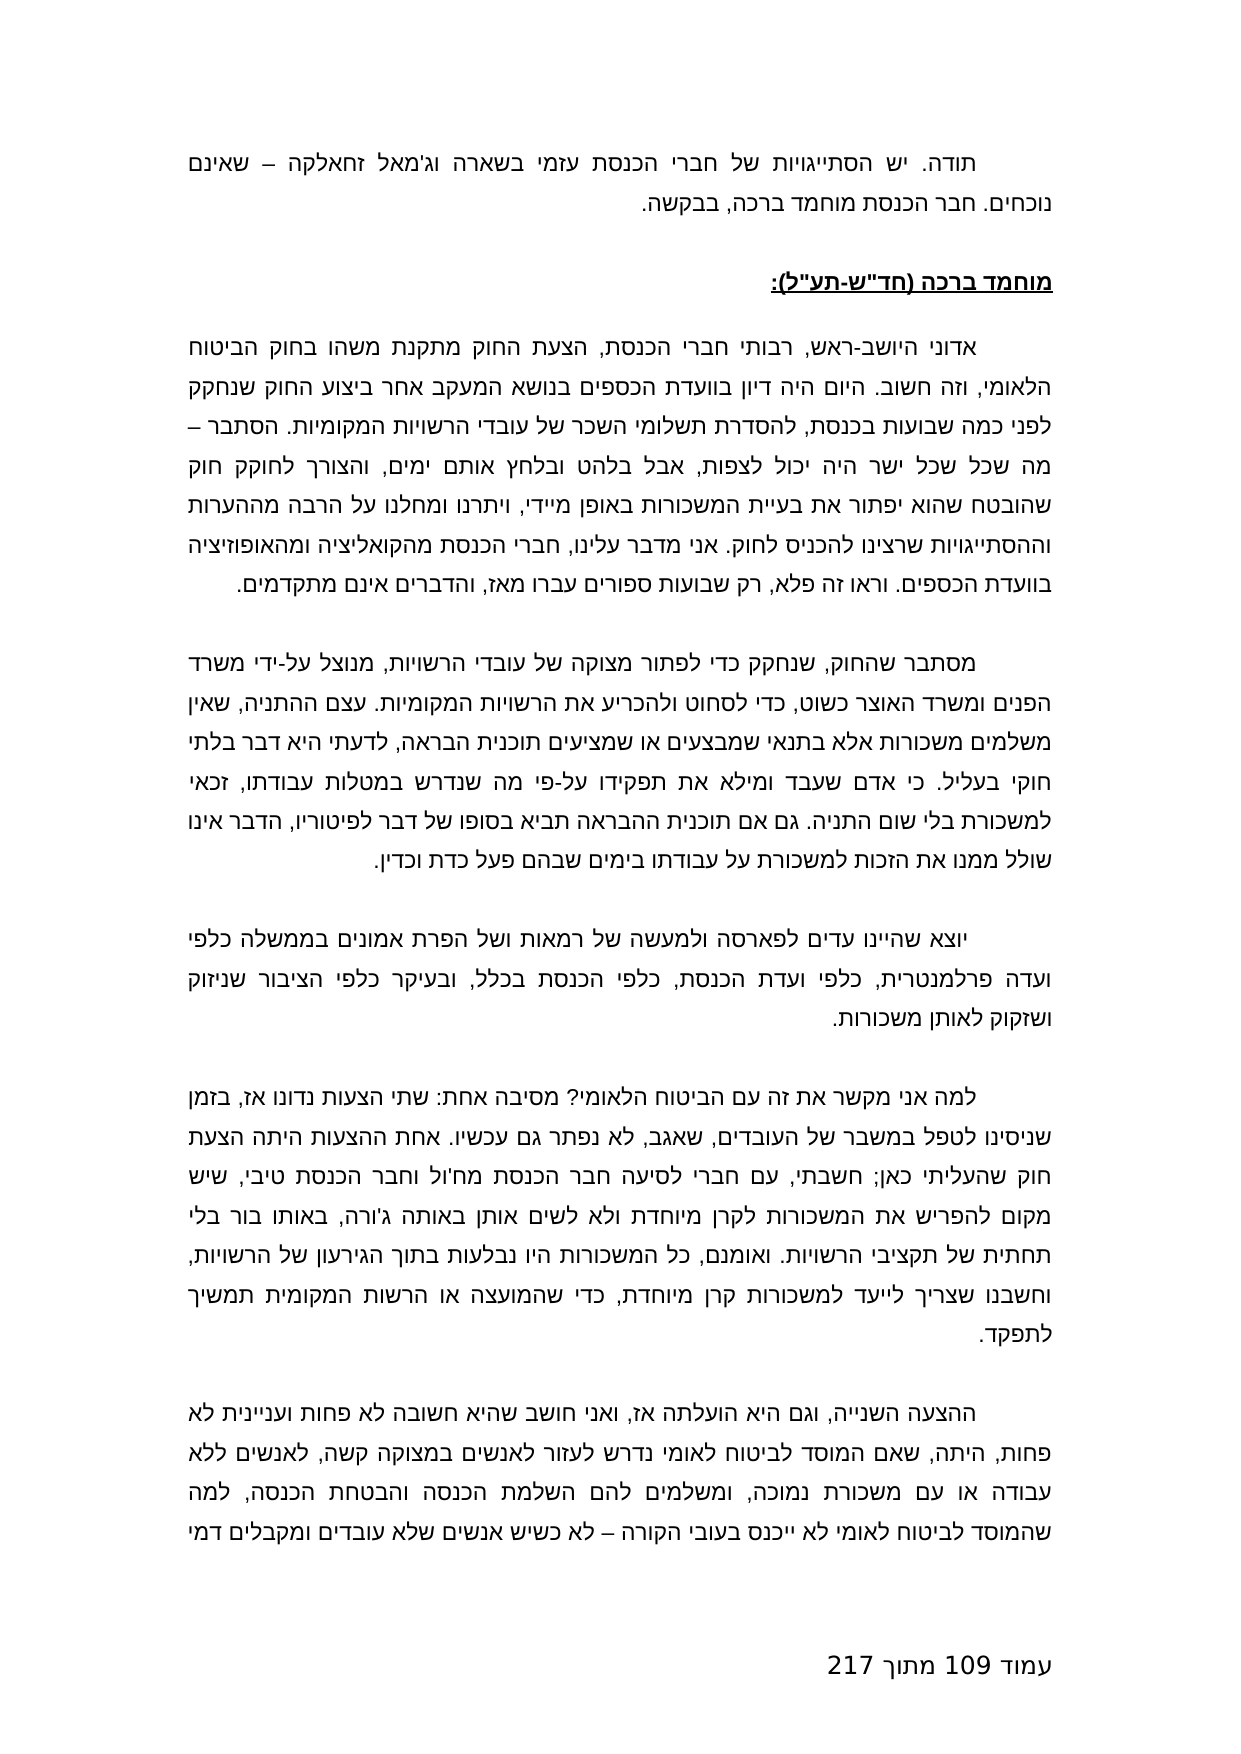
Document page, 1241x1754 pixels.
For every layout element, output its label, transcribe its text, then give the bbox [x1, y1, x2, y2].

text למה אני מקשר את זה עם הביטוח הלאומי? מסיבה אחת: שתי הצעות נדונו אז, בזמן שניסינו לטפל במשבר של העובדים, שאגב, לא נפתר גם עכשיו. אחת ההצעות היתה הצעת חוק שהעליתי כאן; חשבתי, עם חברי לסיעה חבר הכנסת מח'ול וחבר הכנסת טיבי, שיש מקום להפריש את המשכורות לקרן מיוחדת ולא לשים אותן באותה ג'ורה, באותו בור בלי תחתית של תקציבי הרשויות. ואומנם, כל המשכורות היו נבלעות בתוך הגירעון של הרשויות, וחשבנו שצריך לייעד למשכורות קרן מיוחדת, כדי שהמועצה או הרשות המקומית תמשיך לתפקד. [187, 1084, 1053, 1348]
text מסתבר שהחוק, שנחקק כדי לפתור מצוקה של עובדי הרשויות, מנוצל על-ידי משרד הפנים ומשרד האוצר כשוט, כדי לסחוט ולהכריע את הרשויות המקומיות. עצם ההתניה, שאין משלמים משכורות אלא בתנאי שמבצעים או שמציעים תוכנית הבראה, לדעתי היא דבר בלתי חוקי בעליל. כי אדם שעבד ומילא את תפקידו על-פי מה שנדרש במטלות עבודתו, זכאי למשכורת בלי שום התניה. גם אם תוכנית ההבראה תביא בסופו של דבר לפיטוריו, הדבר אינו שולל ממנו את הזכות למשכורת על עבודתו בימים שבהם פעל כדת וכדין. [187, 650, 1053, 874]
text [187, 1400, 1053, 1545]
text יוצא שהיינו עדים לפארסה ולמעשה של רמאות ושל הפרת אמונים בממשלה כלפי ועדה פרלמנטרית, כלפי ועדת הכנסת, כלפי הכנסת בכלל, ובעיקר כלפי הציבור שניזוק ושזקוק לאותן משכורות. [187, 926, 1053, 1032]
text תודה. יש הסתייגויות של חברי הכנסת עזמי בשארה וג'מאל זחאלקה – שאינם נוכחים. חבר הכנסת מוחמד ברכה, בבקשה. [187, 150, 1053, 216]
text אדוני היושב-ראש, רבותי חברי הכנסת, הצעת החוק מתקנת משהו בחוק הביטוח הלאומי, וזה חשוב. היום היה דיון בוועדת הכספים בנושא המעקב אחר ביצוע החוק שנחקק לפני כמה שבועות בכנסת, להסדרת תשלומי השכר של עובדי הרשויות המקומיות. הסתבר – מה שכל שכל ישר היה יכול לצפות, אבל בלהט ובלחץ אותם ימים, והצורך לחוקק חוק שהובטח שהוא יפתור את בעיית המשכורות באופן מיידי, ויתרנו ומחלנו על הרבה מההערות וההסתייגויות שרצינו להכניס לחוק. אני מדבר עלינו, חברי הכנסת מהקואליציה ומהאופוזיציה בוועדת הכספים. וראו זה פלא, רק שבועות ספורים עברו מאז, והדברים אינם מתקדמים. [187, 334, 1053, 597]
text מוחמד ברכה (חד"ש-תע"ל): [187, 268, 1053, 295]
